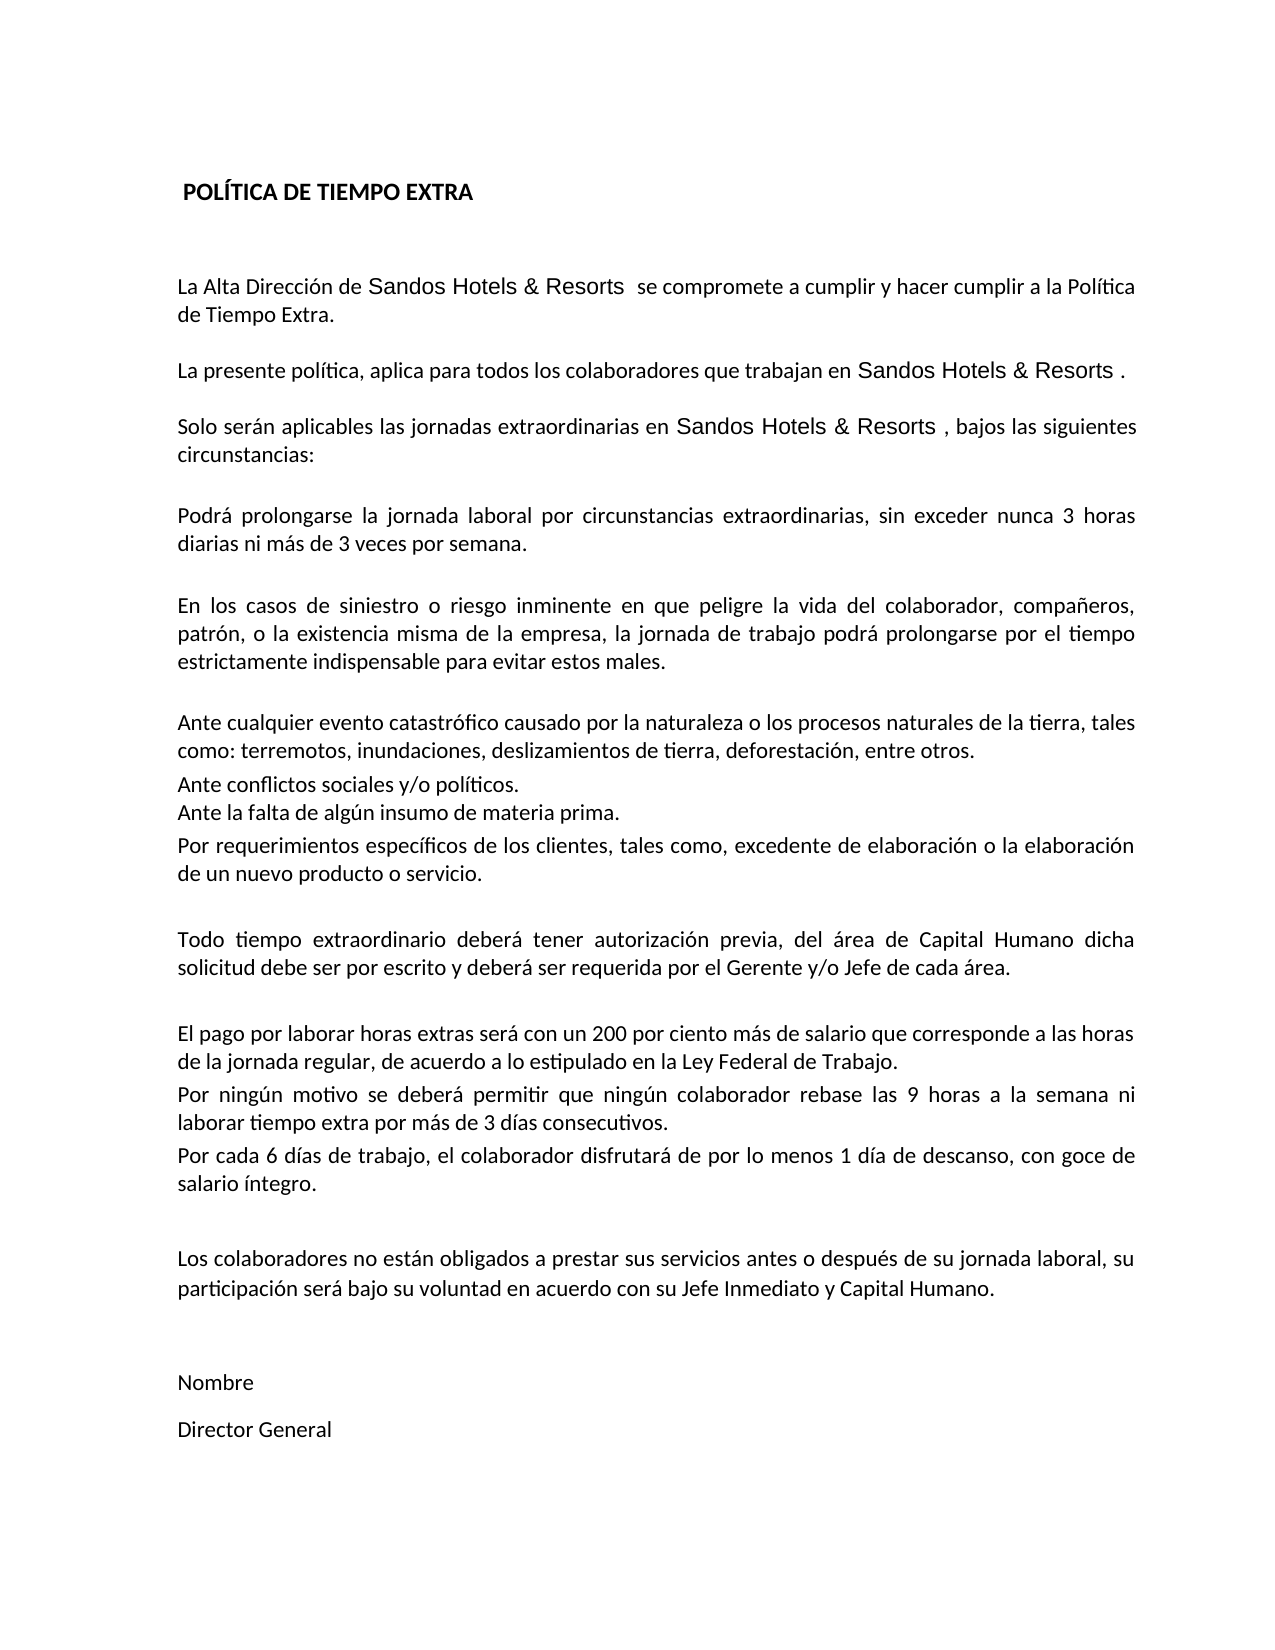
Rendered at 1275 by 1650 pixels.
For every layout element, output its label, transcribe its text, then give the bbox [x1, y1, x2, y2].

text Director General [177, 1415, 1137, 1443]
text Por requerimientos específicos de los clientes, tales como, excedente de elaboración o la elaboración de un nuevo producto o servicio. [177, 831, 1137, 887]
text Solo serán aplicables las jornadas extraordinarias en Sandos Hotels & Resorts , bajos las siguientes circunstancias: [177, 412, 1137, 468]
text El pago por laborar horas extras será con un 200 por ciento más de salario que corresponde a las horas de la jornada regular, de acuerdo a lo estipulado en la Ley Federal de Trabajo. [177, 1019, 1137, 1075]
text POLÍTICA DE TIEMPO EXTRA [177, 176, 1137, 206]
text Ante la falta de algún insumo de materia prima. [177, 798, 1137, 826]
text En los casos de siniestro o riesgo inminente en que peligre la vida del colaborador, compañeros, patrón, o la existencia misma de la empresa, la jornada de trabajo podrá prolongarse por el tiempo estrictamente indispensable para evitar estos males. [177, 591, 1137, 675]
text Todo tiempo extraordinario deberá tener autorización previa, del área de Capital Humano dicha solicitud debe ser por escrito y deberá ser requerida por el Gerente y/o Jefe de cada área. [177, 925, 1137, 981]
text Ante cualquier evento catastrófico causado por la naturaleza o los procesos naturales de la tierra, tales como: terremotos, inundaciones, deslizamientos de tierra, deforestación, entre otros. [177, 708, 1137, 764]
text Por ningún motivo se deberá permitir que ningún colaborador rebase las 9 horas a la semana ni laborar tiempo extra por más de 3 días consecutivos. [177, 1080, 1137, 1136]
text La presente política, aplica para todos los colaboradores que trabajan en Sandos Hotels & Resorts . [177, 356, 1137, 384]
text La Alta Dirección de Sandos Hotels & Resorts se compromete a cumplir y hacer cumplir a la Política de Tiempo Extra. [177, 272, 1137, 328]
text Ante conflictos sociales y/o políticos. [177, 770, 1137, 798]
text Podrá prolongarse la jornada laboral por circunstancias extraordinarias, sin exceder nunca 3 horas diarias ni más de 3 veces por semana. [177, 502, 1137, 558]
text Nombre [177, 1368, 1137, 1396]
text Los colaboradores no están obligados a prestar sus servicios antes o después de su jornada laboral, su participación será bajo su voluntad en acuerdo con su Jefe Inmediato y Capital Humano. [177, 1244, 1137, 1302]
text Por cada 6 días de trabajo, el colaborador disfrutará de por lo menos 1 día de descanso, con goce de salario íntegro. [177, 1141, 1137, 1197]
